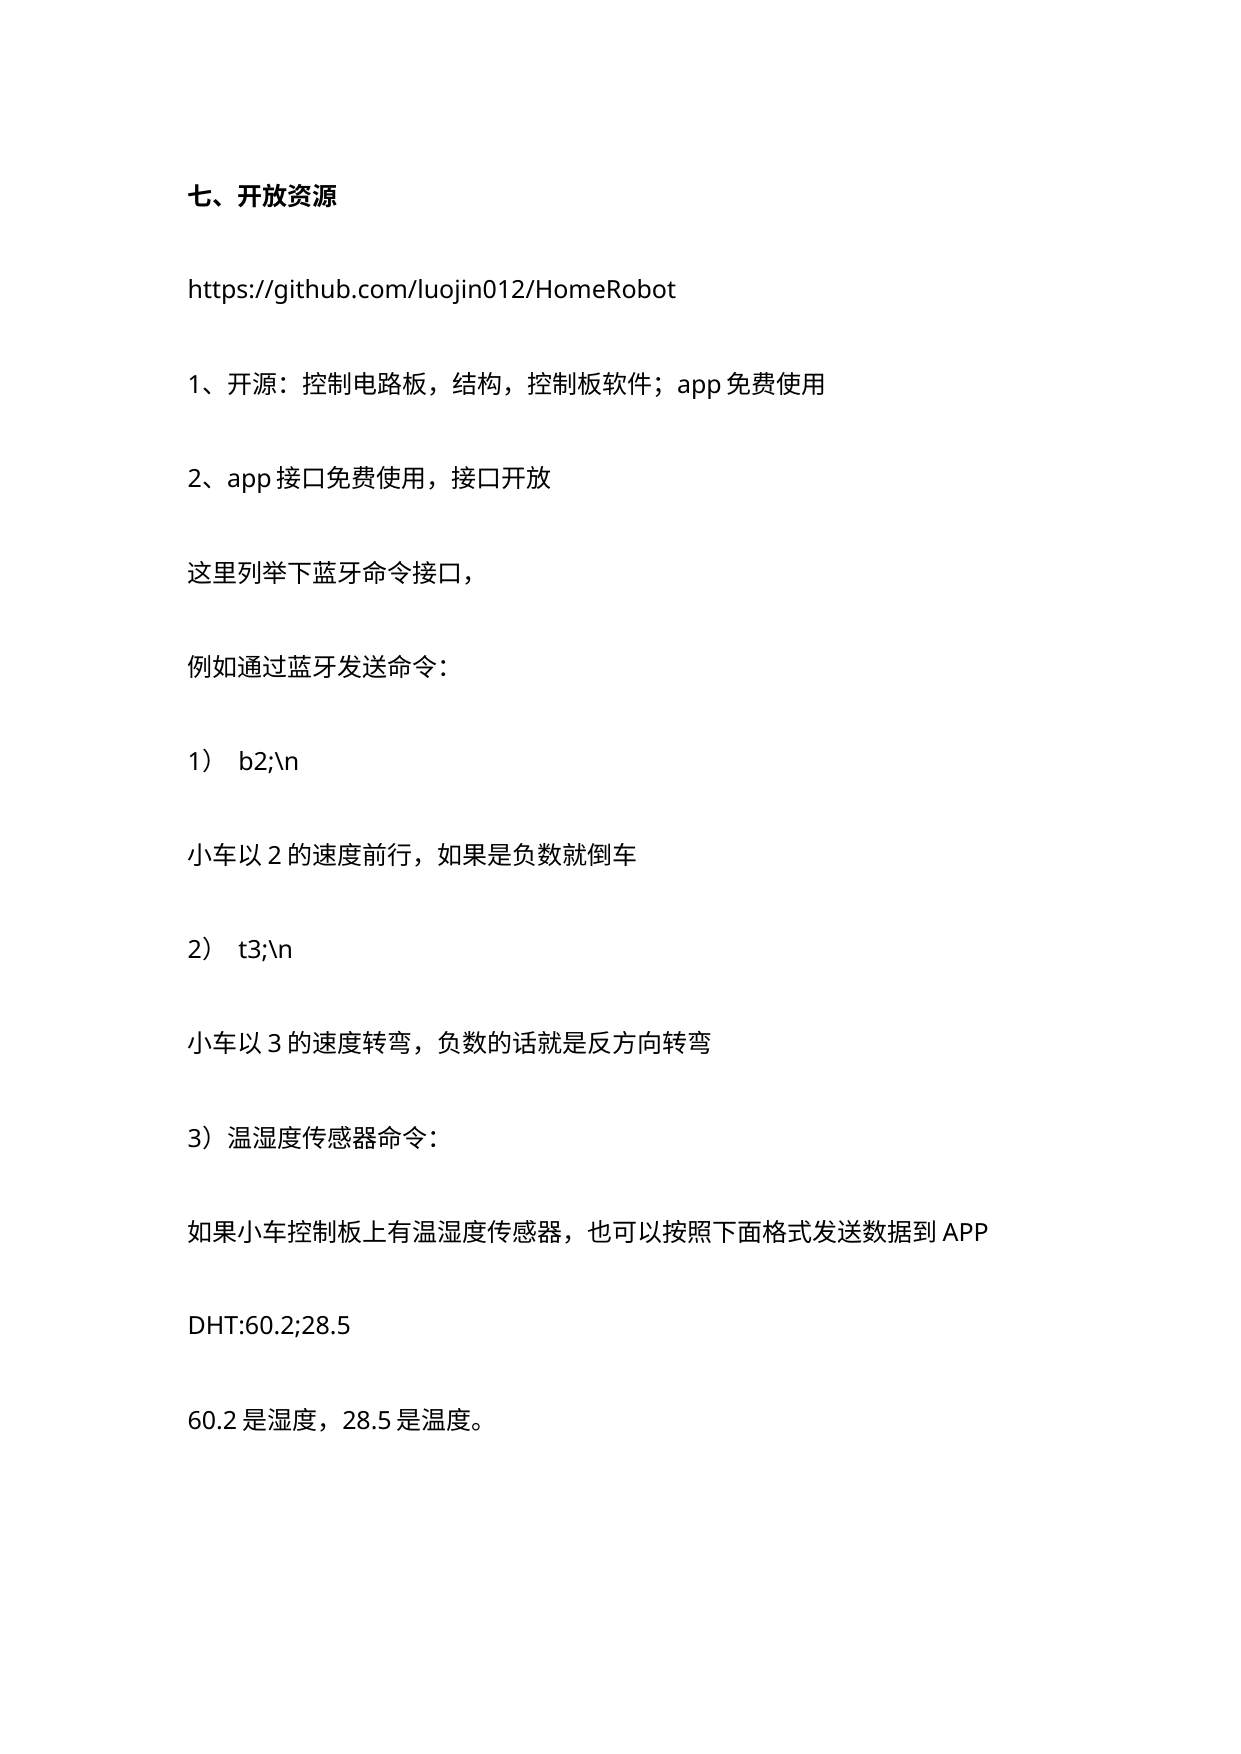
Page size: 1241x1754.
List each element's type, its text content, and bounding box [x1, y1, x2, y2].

text 小车以2的速度前行，如果是负数就倒车 [187, 821, 1053, 886]
text 七、开放资源 [187, 162, 1053, 227]
text 2） t3;\n [187, 915, 1053, 980]
text 小车以3的速度转弯，负数的话就是反方向转弯 [187, 1009, 1053, 1074]
text 这里列举下蓝牙命令接口， [187, 539, 1053, 604]
text 如果小车控制板上有温湿度传感器，也可以按照下面格式发送数据到APP [187, 1198, 1053, 1263]
text 60.2是湿度，28.5是温度。 [187, 1386, 1053, 1451]
text https://github.com/luojin012/HomeRobot [187, 256, 1053, 321]
text 例如通过蓝牙发送命令： [187, 633, 1053, 698]
text 3）温湿度传感器命令： [187, 1104, 1053, 1169]
text 2、app接口免费使用，接口开放 [187, 444, 1053, 509]
text 1、开源：控制电路板，结构，控制板软件；app免费使用 [187, 350, 1053, 415]
text 1） b2;\n [187, 727, 1053, 792]
text DHT:60.2;28.5 [187, 1292, 1053, 1357]
